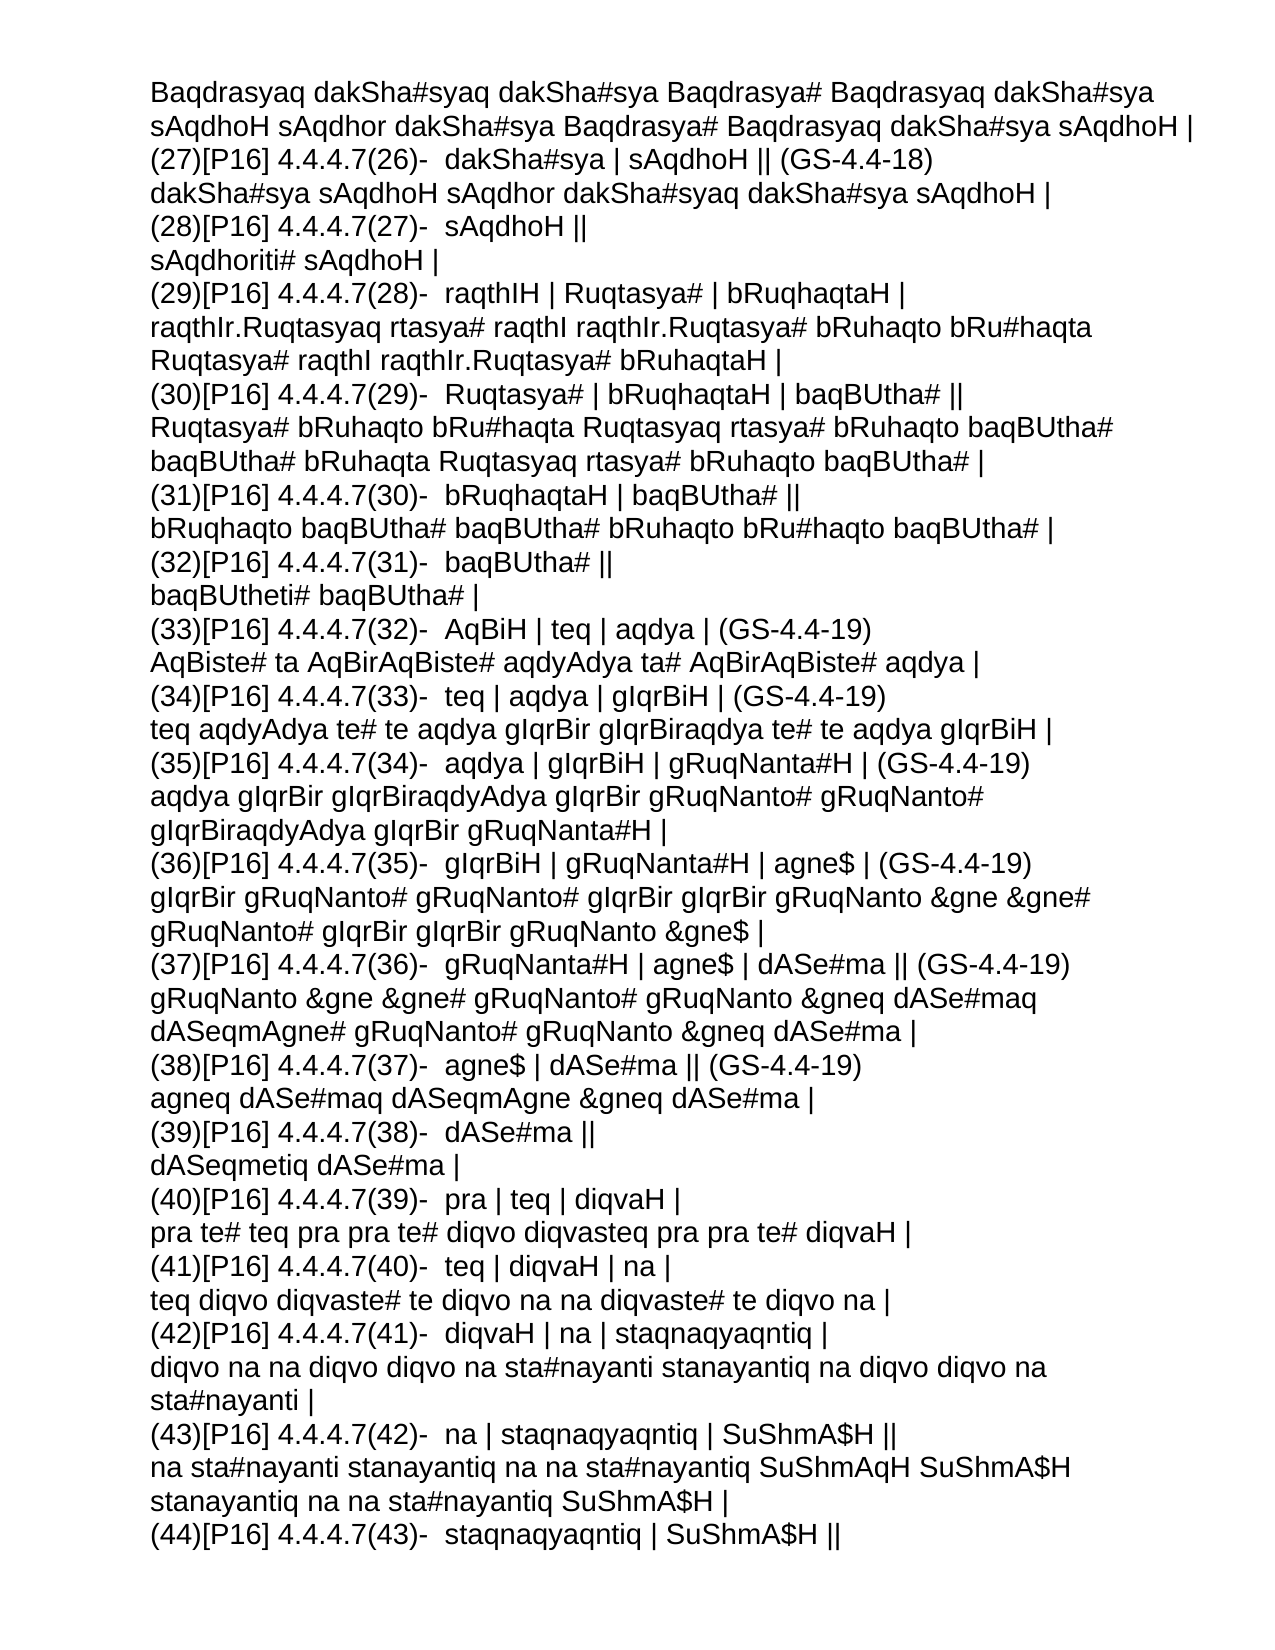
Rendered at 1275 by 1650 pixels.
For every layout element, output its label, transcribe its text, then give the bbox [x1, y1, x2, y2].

text (32)[P16] 4.4.4.7(31)- baqBUtha# || [150, 544, 1200, 578]
text (30)[P16] 4.4.4.7(29)- Ruqtasya# | bRuqhaqtaH | baqBUtha# || [150, 377, 1200, 410]
text teq aqdyAdya te# te aqdya gIqrBir gIqrBiraqdya te# te aqdya gIqrBiH | [150, 712, 1200, 746]
text Ruqtasya# bRuhaqto bRu#haqta Ruqtasyaq rtasya# bRuhaqto baqBUtha# baqBUtha# bRuhaqta Ruqtasyaq rtasya# bRuhaqto baqBUtha# | [150, 410, 1200, 477]
text (43)[P16] 4.4.4.7(42)- na | staqnaqyaqntiq | SuShmA$H || [150, 1417, 1200, 1450]
text teq diqvo diqvaste# te diqvo na na diqvaste# te diqvo na | [150, 1282, 1200, 1316]
text dASeqmetiq dASe#ma | [150, 1148, 1200, 1182]
text (34)[P16] 4.4.4.7(33)- teq | aqdya | gIqrBiH | (GS-4.4-19) [150, 679, 1200, 712]
text (44)[P16] 4.4.4.7(43)- staqnaqyaqntiq | SuShmA$H || [150, 1517, 1200, 1551]
text pra te# teq pra pra te# diqvo diqvasteq pra pra te# diqvaH | [150, 1215, 1200, 1249]
text (41)[P16] 4.4.4.7(40)- teq | diqvaH | na | [150, 1249, 1200, 1282]
text (36)[P16] 4.4.4.7(35)- gIqrBiH | gRuqNanta#H | agne$ | (GS-4.4-19) [150, 846, 1200, 880]
text (31)[P16] 4.4.4.7(30)- bRuqhaqtaH | baqBUtha# || [150, 477, 1200, 511]
text (37)[P16] 4.4.4.7(36)- gRuqNanta#H | agne$ | dASe#ma || (GS-4.4-19) [150, 947, 1200, 981]
text raqthIr.Ruqtasyaq rtasya# raqthI raqthIr.Ruqtasya# bRuhaqto bRu#haqta Ruqtasya# raqthI raqthIr.Ruqtasya# bRuhaqtaH | [150, 310, 1200, 377]
text dakSha#sya sAqdhoH sAqdhor dakSha#syaq dakSha#sya sAqdhoH | [150, 176, 1200, 209]
text Baqdrasyaq dakSha#syaq dakSha#sya Baqdrasya# Baqdrasyaq dakSha#sya sAqdhoH sAqdhor dakSha#sya Baqdrasya# Baqdrasyaq dakSha#sya sAqdhoH | [150, 75, 1200, 142]
text (27)[P16] 4.4.4.7(26)- dakSha#sya | sAqdhoH || (GS-4.4-18) [150, 142, 1200, 176]
text gRuqNanto &gne &gne# gRuqNanto# gRuqNanto &gneq dASe#maq dASeqmAgne# gRuqNanto# gRuqNanto &gneq dASe#ma | [150, 981, 1200, 1048]
text (38)[P16] 4.4.4.7(37)- agne$ | dASe#ma || (GS-4.4-19) [150, 1048, 1200, 1081]
text (39)[P16] 4.4.4.7(38)- dASe#ma || [150, 1115, 1200, 1148]
text baqBUtheti# baqBUtha# | [150, 578, 1200, 612]
text (35)[P16] 4.4.4.7(34)- aqdya | gIqrBiH | gRuqNanta#H | (GS-4.4-19) [150, 746, 1200, 779]
text na sta#nayanti stanayantiq na na sta#nayantiq SuShmAqH SuShmA$H stanayantiq na na sta#nayantiq SuShmA$H | [150, 1450, 1200, 1517]
text (29)[P16] 4.4.4.7(28)- raqthIH | Ruqtasya# | bRuqhaqtaH | [150, 276, 1200, 310]
text (28)[P16] 4.4.4.7(27)- sAqdhoH || [150, 209, 1200, 243]
text (33)[P16] 4.4.4.7(32)- AqBiH | teq | aqdya | (GS-4.4-19) [150, 612, 1200, 645]
text (40)[P16] 4.4.4.7(39)- pra | teq | diqvaH | [150, 1182, 1200, 1215]
text (42)[P16] 4.4.4.7(41)- diqvaH | na | staqnaqyaqntiq | [150, 1316, 1200, 1349]
text diqvo na na diqvo diqvo na sta#nayanti stanayantiq na diqvo diqvo na sta#nayanti | [150, 1349, 1200, 1417]
text aqdya gIqrBir gIqrBiraqdyAdya gIqrBir gRuqNanto# gRuqNanto# gIqrBiraqdyAdya gIqrBir gRuqNanta#H | [150, 779, 1200, 846]
text AqBiste# ta AqBirAqBiste# aqdyAdya ta# AqBirAqBiste# aqdya | [150, 645, 1200, 679]
text bRuqhaqto baqBUtha# baqBUtha# bRuhaqto bRu#haqto baqBUtha# | [150, 511, 1200, 544]
text agneq dASe#maq dASeqmAgne &gneq dASe#ma | [150, 1081, 1200, 1115]
text gIqrBir gRuqNanto# gRuqNanto# gIqrBir gIqrBir gRuqNanto &gne &gne# gRuqNanto# gIqrBir gIqrBir gRuqNanto &gne$ | [150, 880, 1200, 947]
text sAqdhoriti# sAqdhoH | [150, 243, 1200, 276]
